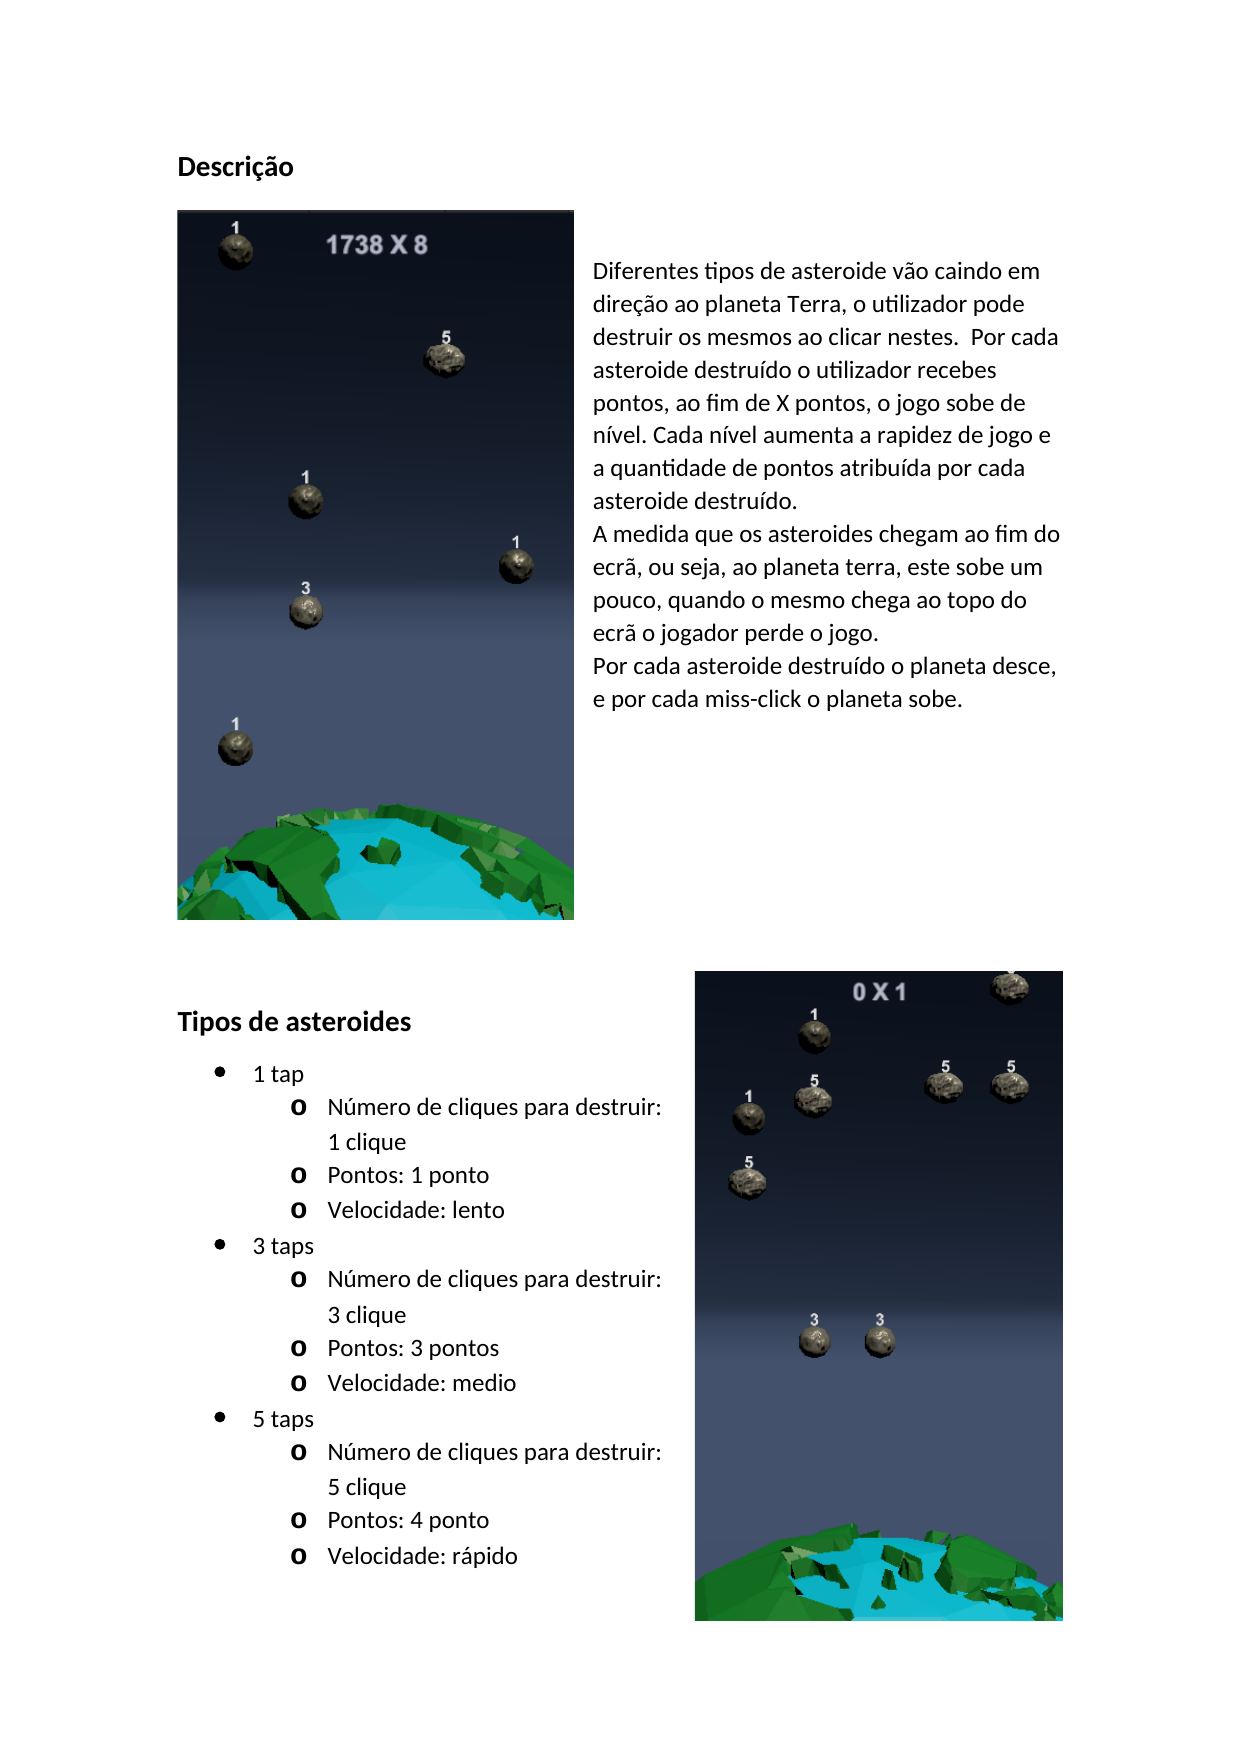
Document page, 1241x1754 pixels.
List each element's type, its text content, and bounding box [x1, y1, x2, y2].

list Pontos: 4 ponto [290, 1504, 694, 1537]
list Número de cliques para destruir: 3 clique [290, 1263, 694, 1329]
text Diferentes tipos de asteroide vão caindo em direção ao planeta Terra, o utilizador pode destruir os mesmos ao clicar nestes. Por cada asteroide destruído o utilizador recebes pontos, ao fim de X pontos, o jogo sobe de nível. Cada nível aumenta a rapidez de jogo e a quantidade de pontos atribuída por cada asteroide destruído. A medida que os asteroides chegam ao fim do ecrã, ou seja, ao planeta terra, este sobe um pouco, quando o mesmo chega ao topo do ecrã o jogador perde o jogo. Por cada asteroide destruído o planeta desce, e por cada miss-click o planeta sobe. [177, 203, 1063, 713]
list Número de cliques para destruir: 1 clique [290, 1091, 694, 1157]
list Velocidade: lento [290, 1195, 694, 1228]
picture [177, 210, 574, 920]
list Número de cliques para destruir: 5 clique [290, 1436, 694, 1502]
list Velocidade: medio [290, 1367, 694, 1400]
picture [694, 971, 1063, 1621]
list Pontos: 3 pontos [290, 1332, 694, 1365]
text Tipos de asteroides [177, 1003, 694, 1038]
text Descrição [177, 148, 1063, 183]
list 5 taps [215, 1403, 694, 1433]
list Velocidade: rápido [290, 1540, 694, 1573]
list 1 tap [215, 1058, 694, 1088]
list Pontos: 1 ponto [290, 1159, 694, 1192]
list 3 taps [215, 1230, 694, 1261]
